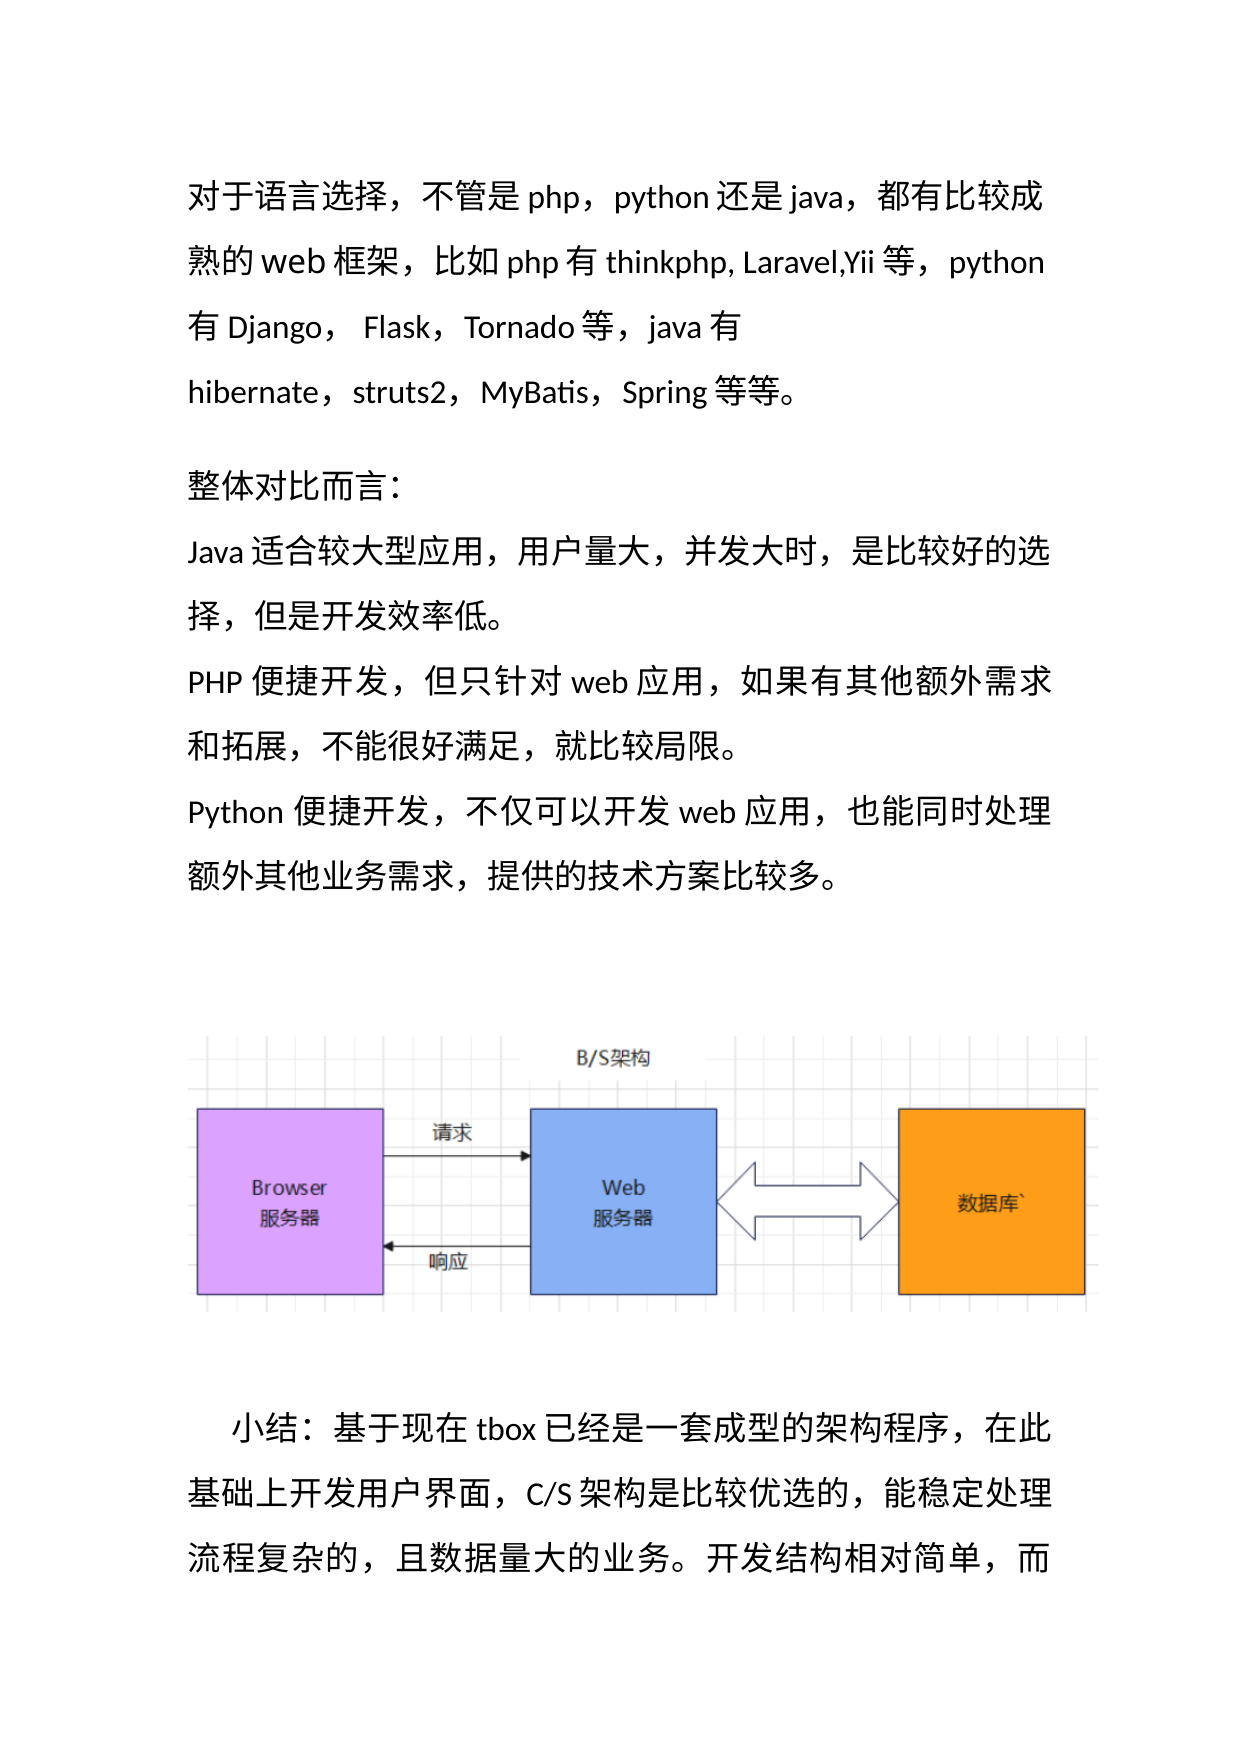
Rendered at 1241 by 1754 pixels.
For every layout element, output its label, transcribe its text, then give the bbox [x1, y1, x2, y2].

text Java适合较大型应用，用户量大，并发大时，是比较好的选择，但是开发效率低。 [187, 516, 1053, 646]
subtitle 对于语言选择，不管是php，python还是java，都有比较成熟的web框架，比如php有thinkphp, Laravel,Yii等，python有Django， Flask，Tornado等，java有hibernate，struts2，MyBatis，Spring等等。 [187, 162, 1053, 422]
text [187, 1394, 1053, 1589]
picture [187, 1036, 1099, 1312]
text PHP便捷开发，但只针对web应用，如果有其他额外需求和拓展，不能很好满足，就比较局限。 [187, 646, 1053, 776]
text Python 便捷开发，不仅可以开发web应用，也能同时处理额外其他业务需求，提供的技术方案比较多。 [187, 776, 1053, 906]
text 整体对比而言： [187, 451, 1053, 516]
